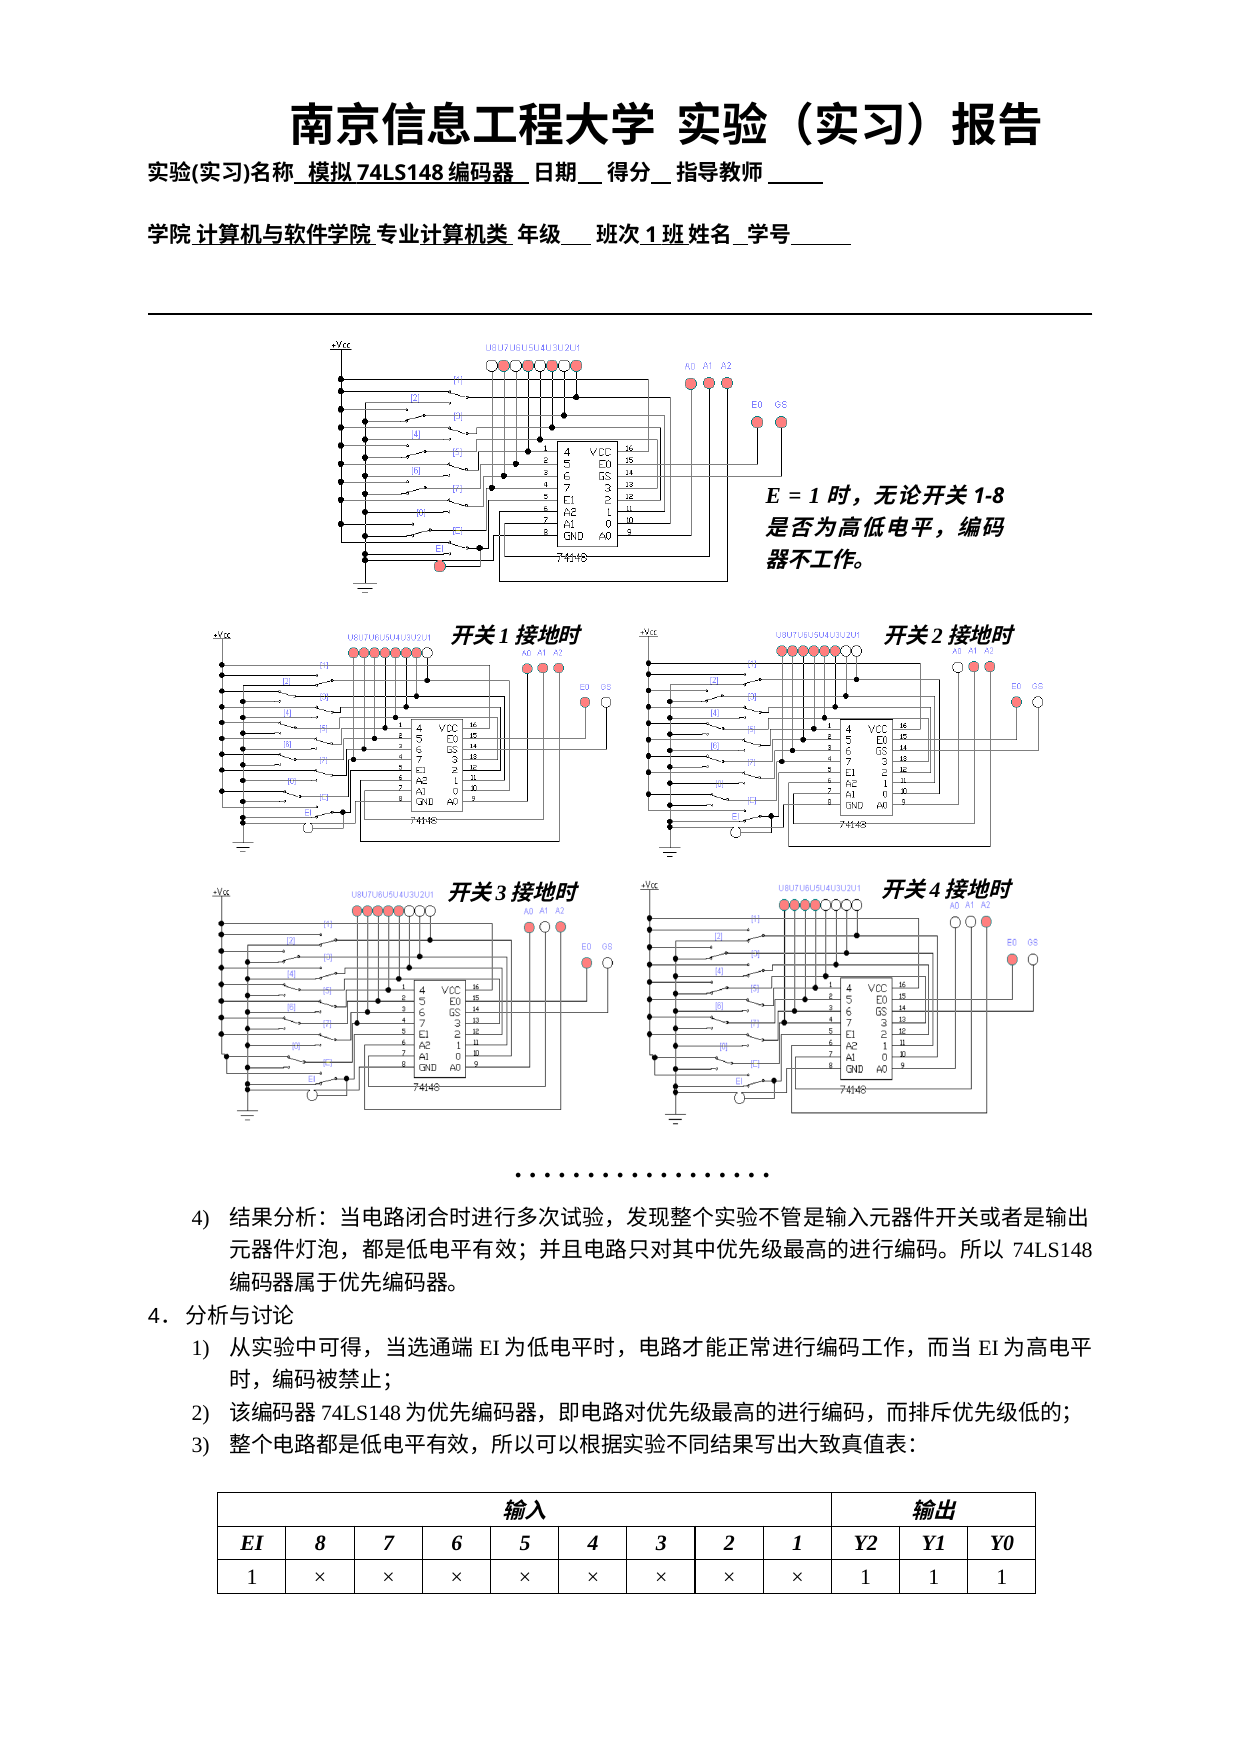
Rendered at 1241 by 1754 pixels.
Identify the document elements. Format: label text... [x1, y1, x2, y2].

list 该编码器74LS148为优先编码器，即电路对优先级最高的进行编码，而排斥优先级低的； [191, 1394, 1092, 1427]
table_cell 2 [696, 1527, 763, 1559]
table_cell Y1 [900, 1527, 967, 1559]
table_cell 1 [218, 1560, 285, 1593]
table_cell × [559, 1560, 626, 1593]
table_cell 1 [900, 1560, 967, 1593]
table_cell × [627, 1560, 694, 1593]
table_cell 5 [491, 1527, 558, 1559]
table_header 输出 [832, 1493, 1035, 1526]
table_cell × [491, 1560, 558, 1593]
list 整个电路都是低电平有效，所以可以根据实验不同结果写出大致真值表： [191, 1427, 1092, 1459]
table_cell 7 [355, 1527, 422, 1559]
table_header 输入 [218, 1493, 831, 1526]
picture [197, 614, 1056, 1134]
list 分析与讨论 [148, 1297, 1092, 1329]
table_cell EI [218, 1527, 285, 1559]
table_cell × [696, 1560, 763, 1593]
list 结果分析：当电路闭合时进行多次试验，发现整个实验不管是输入元器件开关或者是输出元器件灯泡，都是低电平有效；并且电路只对其中优先级最高的进行编码。所以74LS148编码器属于优先编码器。 [191, 1199, 1092, 1297]
table_cell Y0 [968, 1527, 1035, 1559]
table_cell 3 [627, 1527, 694, 1559]
table_cell Y2 [832, 1527, 899, 1559]
table_cell × [286, 1560, 354, 1593]
table_cell × [423, 1560, 490, 1593]
table_cell 1 [832, 1560, 899, 1593]
table_cell × [764, 1560, 831, 1593]
list 从实验中可得，当选通端EI为低电平时，电路才能正常进行编码工作，而当EI为高电平时，编码被禁止； [191, 1329, 1092, 1394]
table_cell 1 [764, 1527, 831, 1559]
table_cell 6 [423, 1527, 490, 1559]
picture [322, 321, 805, 612]
table_cell 4 [559, 1527, 626, 1559]
table_cell × [355, 1560, 422, 1593]
table_cell 1 [968, 1560, 1035, 1593]
table_cell 8 [286, 1527, 354, 1559]
list . . . . . . . . . . . . . . . . . . [191, 1134, 1092, 1199]
